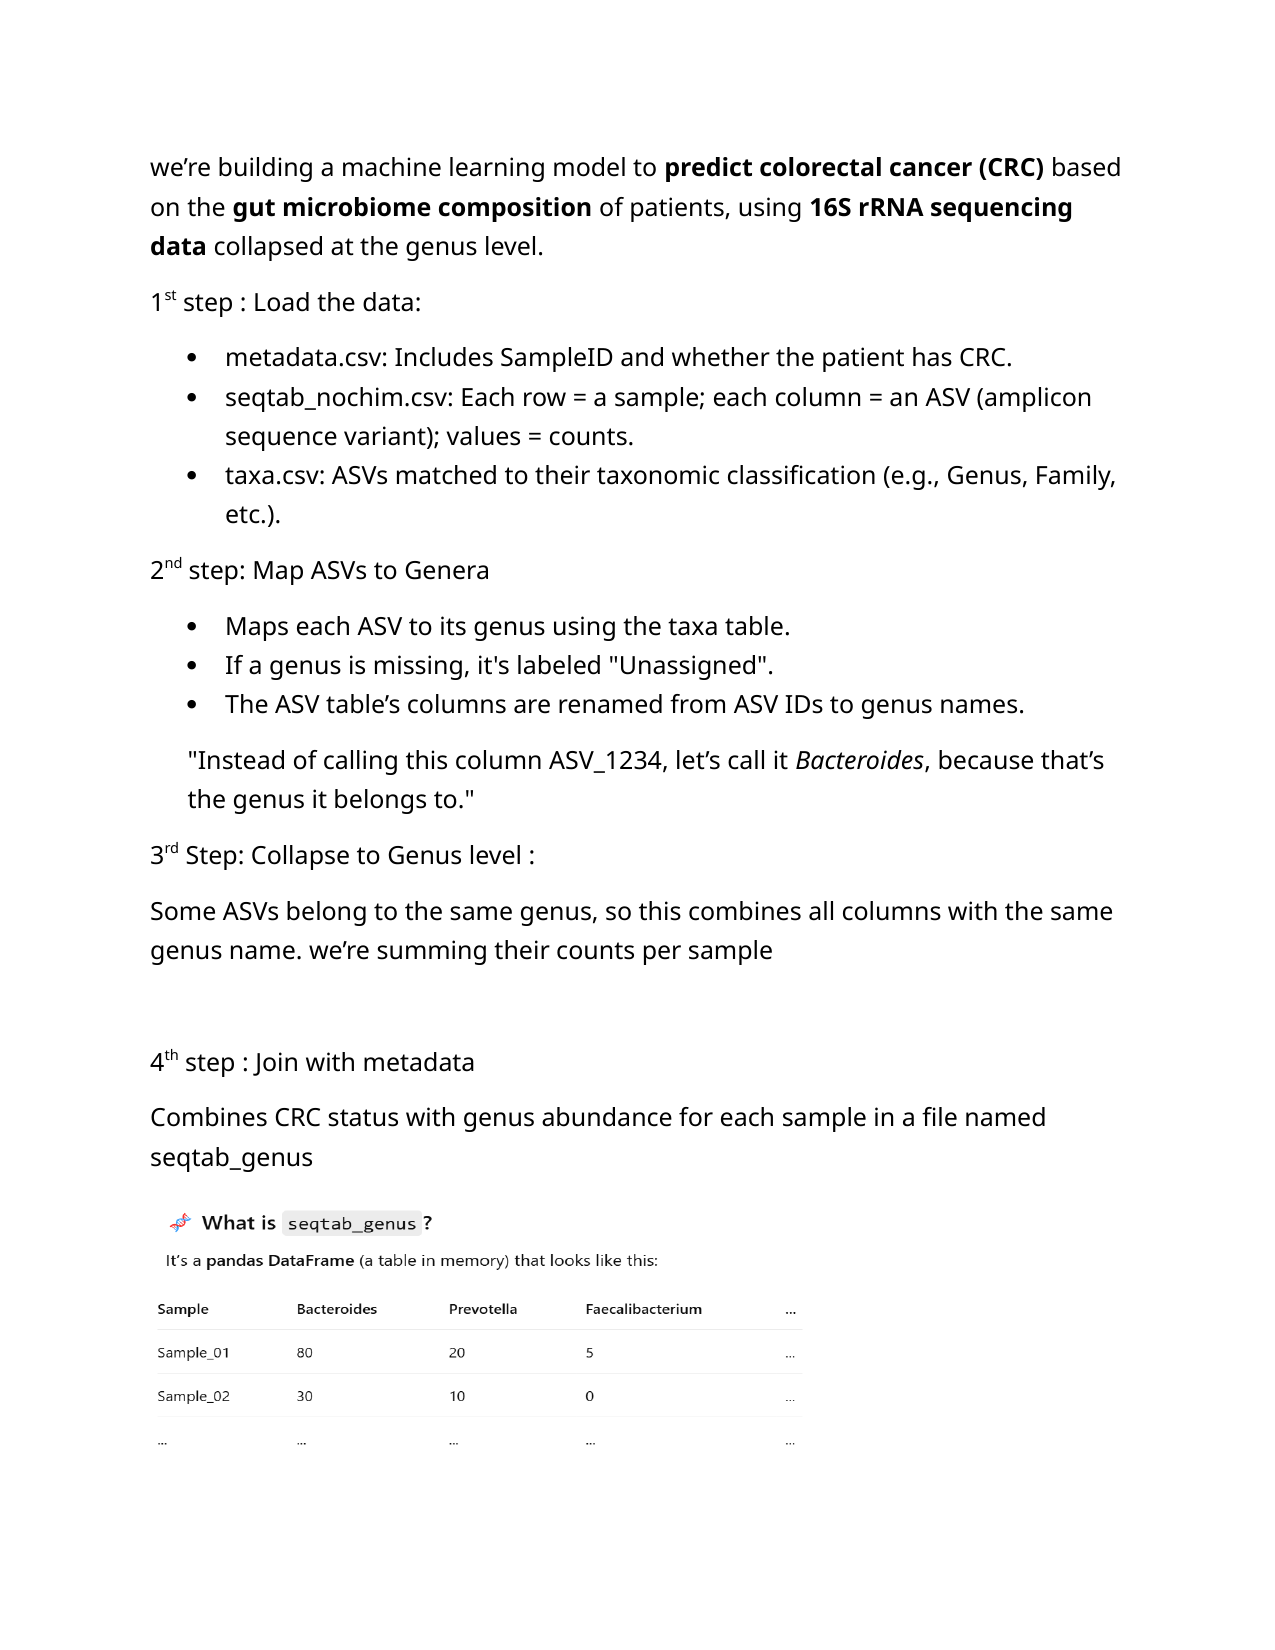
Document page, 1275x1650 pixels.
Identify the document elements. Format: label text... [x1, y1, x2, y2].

list If a genus is missing, it's labeled "Unassigned". [187, 647, 1125, 682]
text we’re building a machine learning model to predict colorectal cancer (CRC) based on the gut microbiome composition of patients, using 16S rRNA sequencing data collapsed at the genus level. [150, 150, 1125, 262]
text Some ASVs belong to the same genus, so this combines all columns with the same genus name. we’re summing their counts per sample [150, 893, 1125, 967]
list taxa.csv: ASVs matched to their taxonomic classification (e.g., Genus, Family, etc.). [187, 457, 1125, 531]
text 2nd step: Map ASVs to Genera [150, 552, 1125, 587]
picture [150, 1195, 812, 1465]
text 1st step : Load the data: [150, 284, 1125, 318]
text 4th step : Join with metadata [150, 1044, 1125, 1078]
text "Instead of calling this column ASV_1234, let’s call it Bacteroides, because that’s the genus it belongs to." [187, 742, 1125, 816]
list metadata.csv: Includes SampleID and whether the patient has CRC. [187, 340, 1125, 374]
list Maps each ASV to its genus using the taxa table. [187, 608, 1125, 642]
text Combines CRC status with genus abundance for each sample in a file named seqtab_genus [150, 1100, 1125, 1173]
list seqtab_nochim.csv: Each row = a sample; each column = an ASV (amplicon sequence variant); values = counts. [187, 379, 1125, 452]
list The ASV table’s columns are renamed from ASV IDs to genus names. [187, 687, 1125, 721]
text 3rd Step: Collapse to Genus level : [150, 837, 1125, 872]
